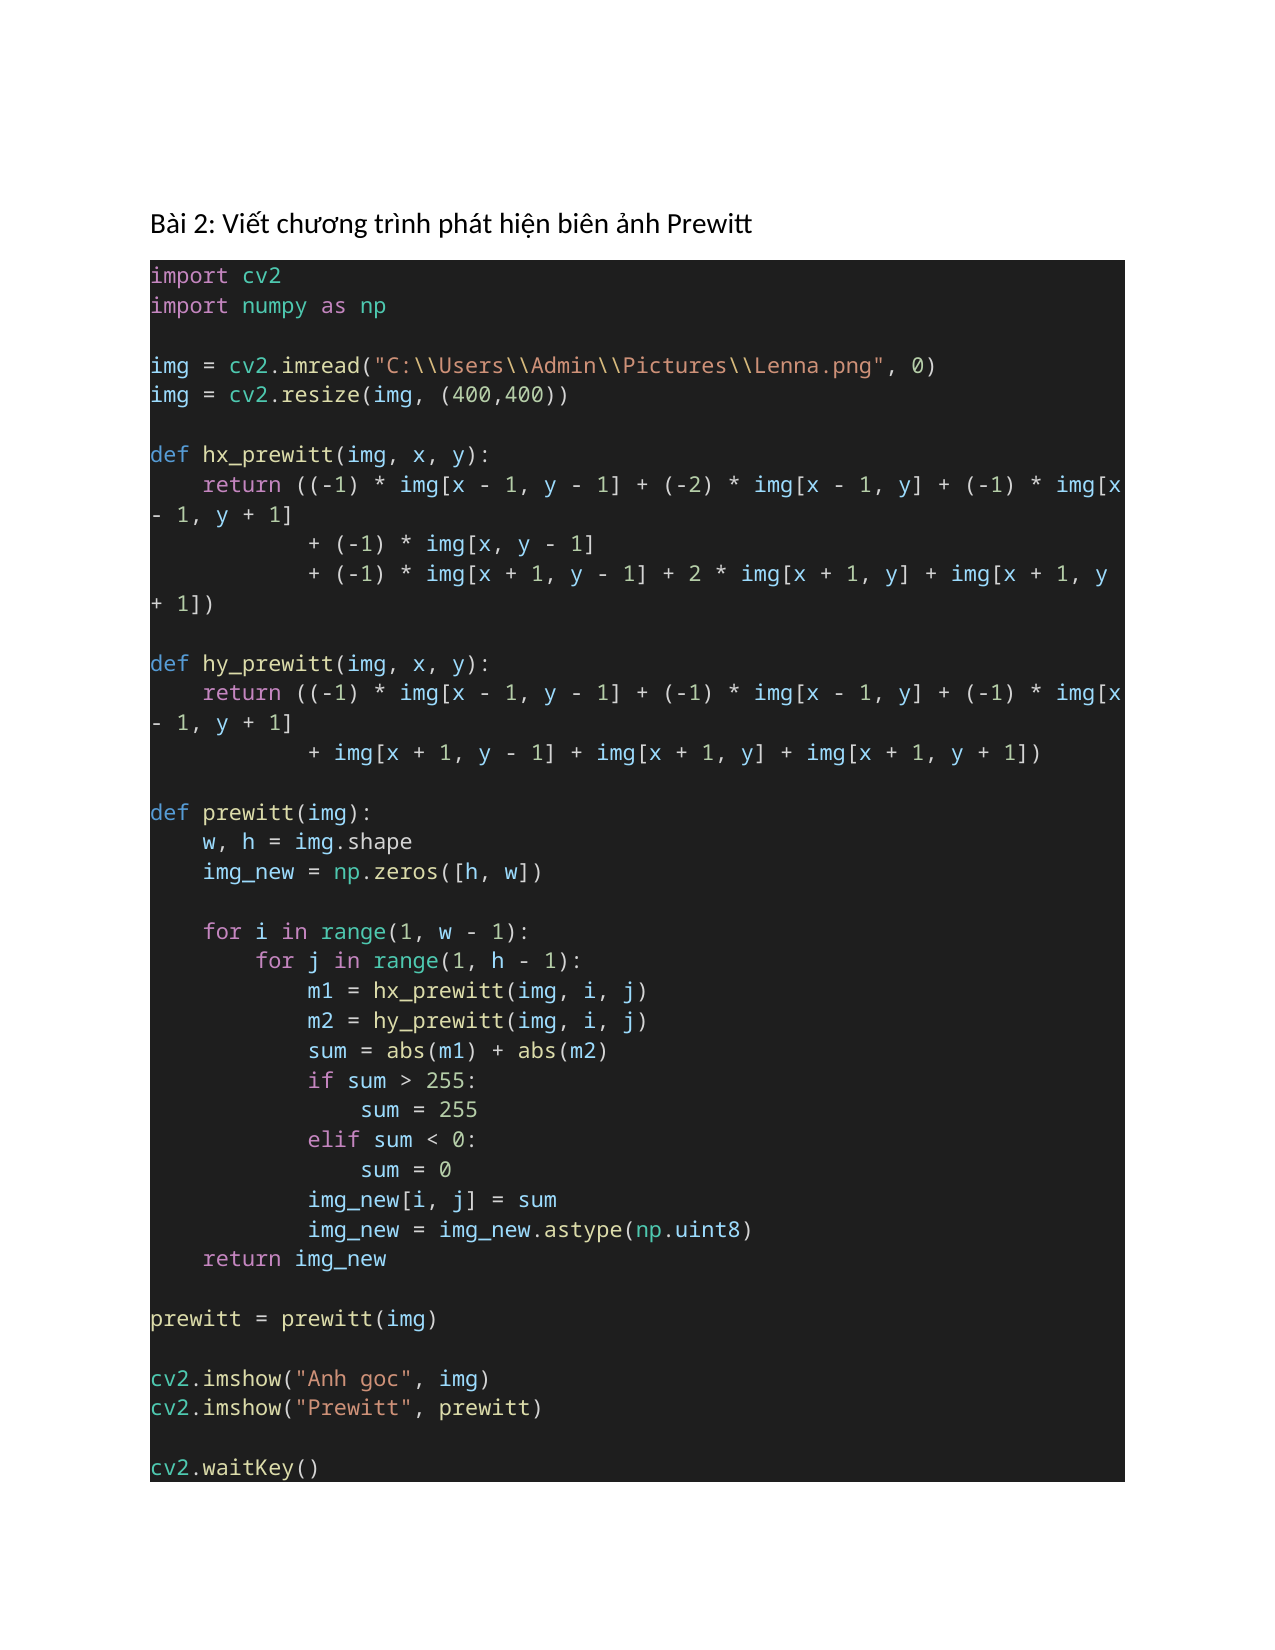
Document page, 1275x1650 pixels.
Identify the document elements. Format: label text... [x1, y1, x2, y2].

text prewitt = prewitt(img) [150, 1303, 1125, 1333]
text if sum > 255: [150, 1064, 1125, 1094]
text return img_new [150, 1243, 1125, 1273]
text img_new = np.zeros([h, w]) [150, 856, 1125, 886]
text img_new[i, j] = sum [150, 1184, 1125, 1213]
text cv2.waitKey() [150, 1452, 1125, 1482]
text for i in range(1, w - 1): [150, 916, 1125, 945]
text m2 = hy_prewitt(img, i, j) [150, 1005, 1125, 1035]
text Bài 2: Viết chương trình phát hiện biên ảnh Prewitt [150, 205, 1125, 241]
text sum = abs(m1) + abs(m2) [150, 1035, 1125, 1064]
text img = cv2.imread("C:\\Users\\Admin\\Pictures\\Lenna.png", 0) [150, 349, 1125, 379]
text return ((-1) * img[x - 1, y - 1] + (-2) * img[x - 1, y] + (-1) * img[x - 1, y + 1] [150, 469, 1125, 528]
text cv2.imshow("Prewitt", prewitt) [150, 1392, 1125, 1422]
text import cv2 [150, 260, 1125, 290]
text import numpy as np [150, 290, 1125, 320]
text + (-1) * img[x + 1, y - 1] + 2 * img[x + 1, y] + img[x + 1, y + 1]) [150, 558, 1125, 618]
text elif sum < 0: [150, 1124, 1125, 1154]
text def prewitt(img): [150, 796, 1125, 826]
text cv2.imshow("Anh goc", img) [150, 1362, 1125, 1392]
text w, h = img.shape [150, 826, 1125, 856]
text sum = 255 [150, 1094, 1125, 1124]
text sum = 0 [150, 1154, 1125, 1184]
text return ((-1) * img[x - 1, y - 1] + (-1) * img[x - 1, y] + (-1) * img[x - 1, y + 1] [150, 677, 1125, 737]
text for j in range(1, h - 1): [150, 945, 1125, 975]
text + (-1) * img[x, y - 1] [150, 528, 1125, 558]
text img = cv2.resize(img, (400,400)) [150, 379, 1125, 409]
text + img[x + 1, y - 1] + img[x + 1, y] + img[x + 1, y + 1]) [150, 737, 1125, 767]
text def hy_prewitt(img, x, y): [150, 647, 1125, 677]
text img_new = img_new.astype(np.uint8) [150, 1213, 1125, 1243]
text def hx_prewitt(img, x, y): [150, 439, 1125, 469]
text m1 = hx_prewitt(img, i, j) [150, 975, 1125, 1005]
